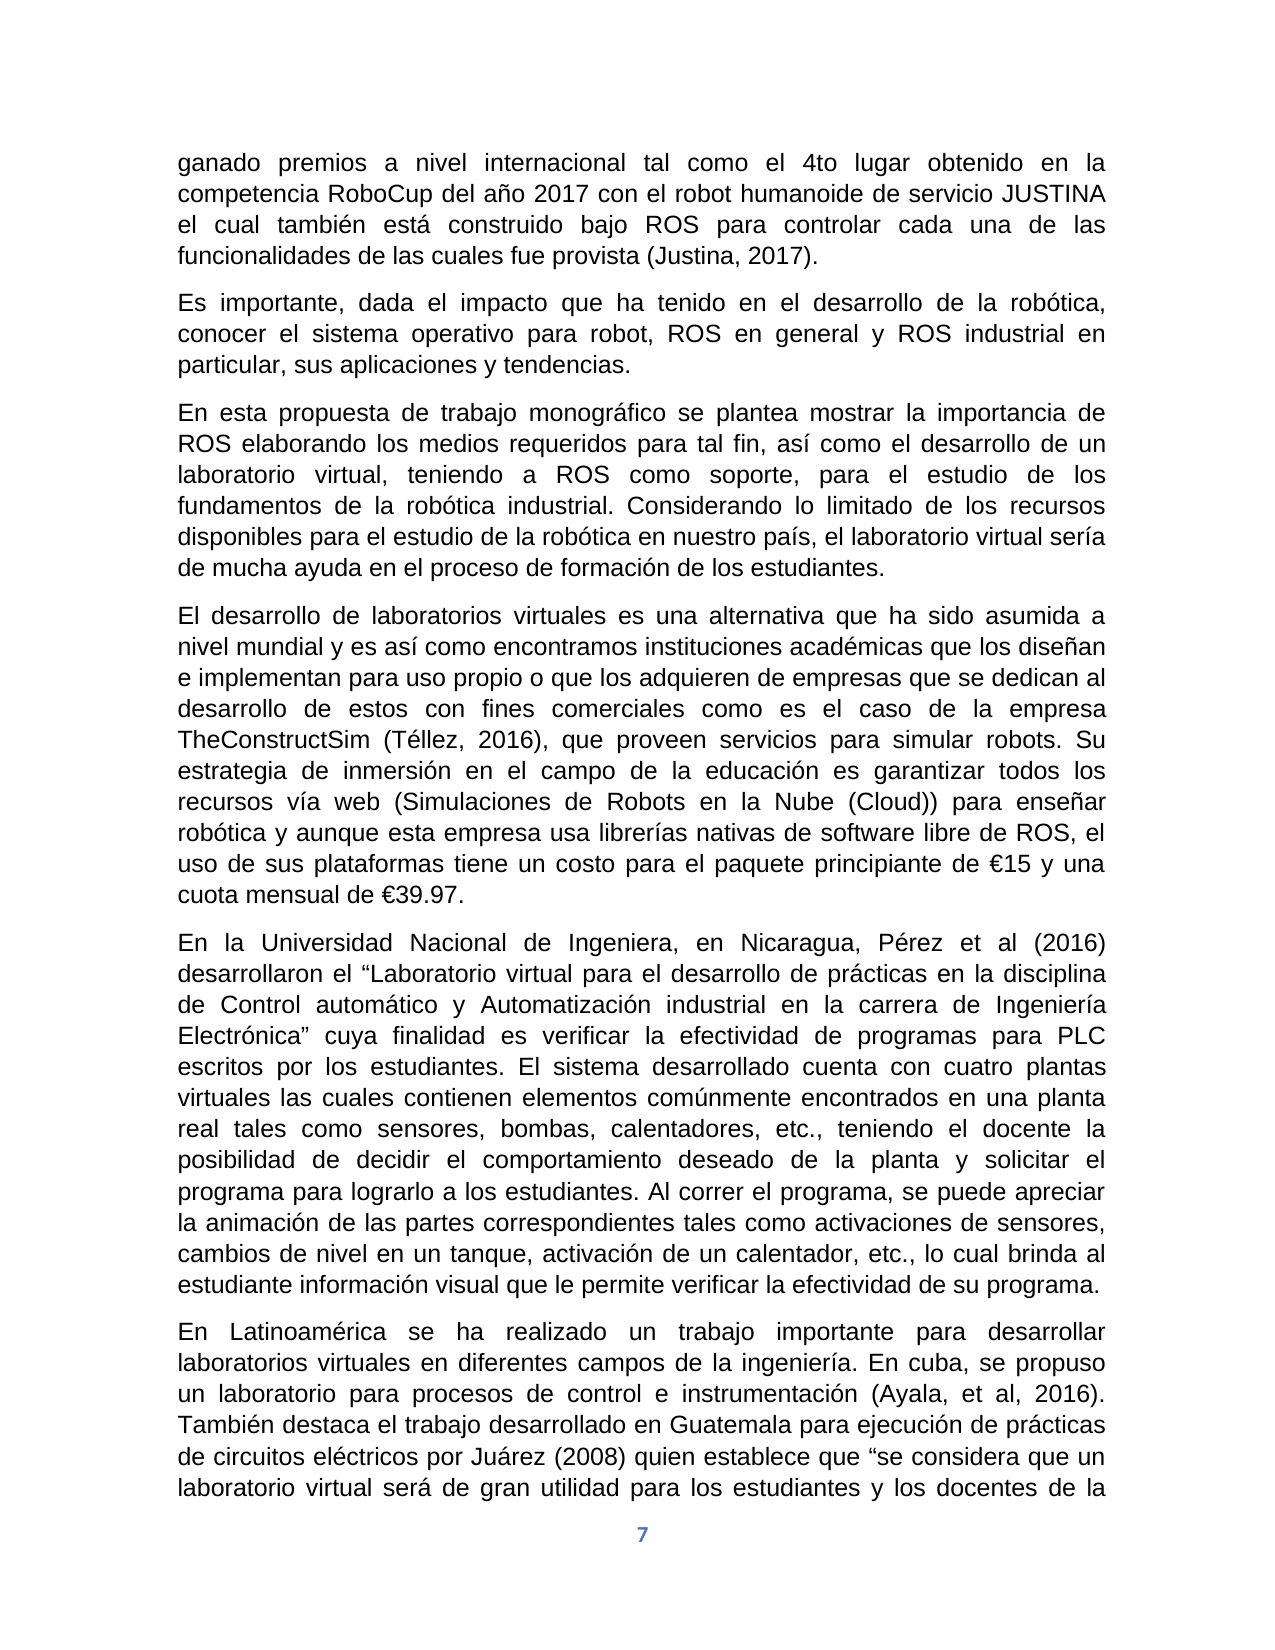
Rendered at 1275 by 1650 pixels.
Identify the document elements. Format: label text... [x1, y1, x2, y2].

text Es importante, dada el impacto que ha tenido en el desarrollo de la robótica, conocer el sistema operativo para robot, ROS en general y ROS industrial en particular, sus aplicaciones y tendencias. [177, 288, 1107, 379]
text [177, 1317, 1107, 1501]
text El desarrollo de laboratorios virtuales es una alternativa que ha sido asumida a nivel mundial y es así como encontramos instituciones académicas que los diseñan e implementan para uso propio o que los adquieren de empresas que se dedican al desarrollo de estos con fines comerciales como es el caso de la empresa TheConstructSim (Téllez, 2016), que proveen servicios para simular robots. Su estrategia de inmersión en el campo de la educación es garantizar todos los recursos vía web (Simulaciones de Robots en la Nube (Cloud)) para enseñar robótica y aunque esta empresa usa librerías nativas de software libre de ROS, el uso de sus plataformas tiene un costo para el paquete principiante de €15 y una cuota mensual de €39.97. [177, 601, 1107, 909]
text En la Universidad Nacional de Ingeniera, en Nicaragua, Pérez et al (2016) desarrollaron el “Laboratorio virtual para el desarrollo de prácticas en la disciplina de Control automático y Automatización industrial en la carrera de Ingeniería Electrónica” cuya finalidad es verificar la efectividad de programas para PLC escritos por los estudiantes. El sistema desarrollado cuenta con cuatro plantas virtuales las cuales contienen elementos comúnmente encontrados en una planta real tales como sensores, bombas, calentadores, etc., teniendo el docente la posibilidad de decidir el comportamiento deseado de la planta y solicitar el programa para lograrlo a los estudiantes. Al correr el programa, se puede apreciar la animación de las partes correspondientes tales como activaciones de sensores, cambios de nivel en un tanque, activación de un calentador, etc., lo cual brinda al estudiante información visual que le permite verificar la efectividad de su programa. [177, 928, 1107, 1298]
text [177, 148, 1107, 269]
text En esta propuesta de trabajo monográfico se plantea mostrar la importancia de ROS elaborando los medios requeridos para tal fin, así como el desarrollo de un laboratorio virtual, teniendo a ROS como soporte, para el estudio de los fundamentos de la robótica industrial. Considerando lo limitado de los recursos disponibles para el estudio de la robótica en nuestro país, el laboratorio virtual sería de mucha ayuda en el proceso de formación de los estudiantes. [177, 398, 1107, 582]
